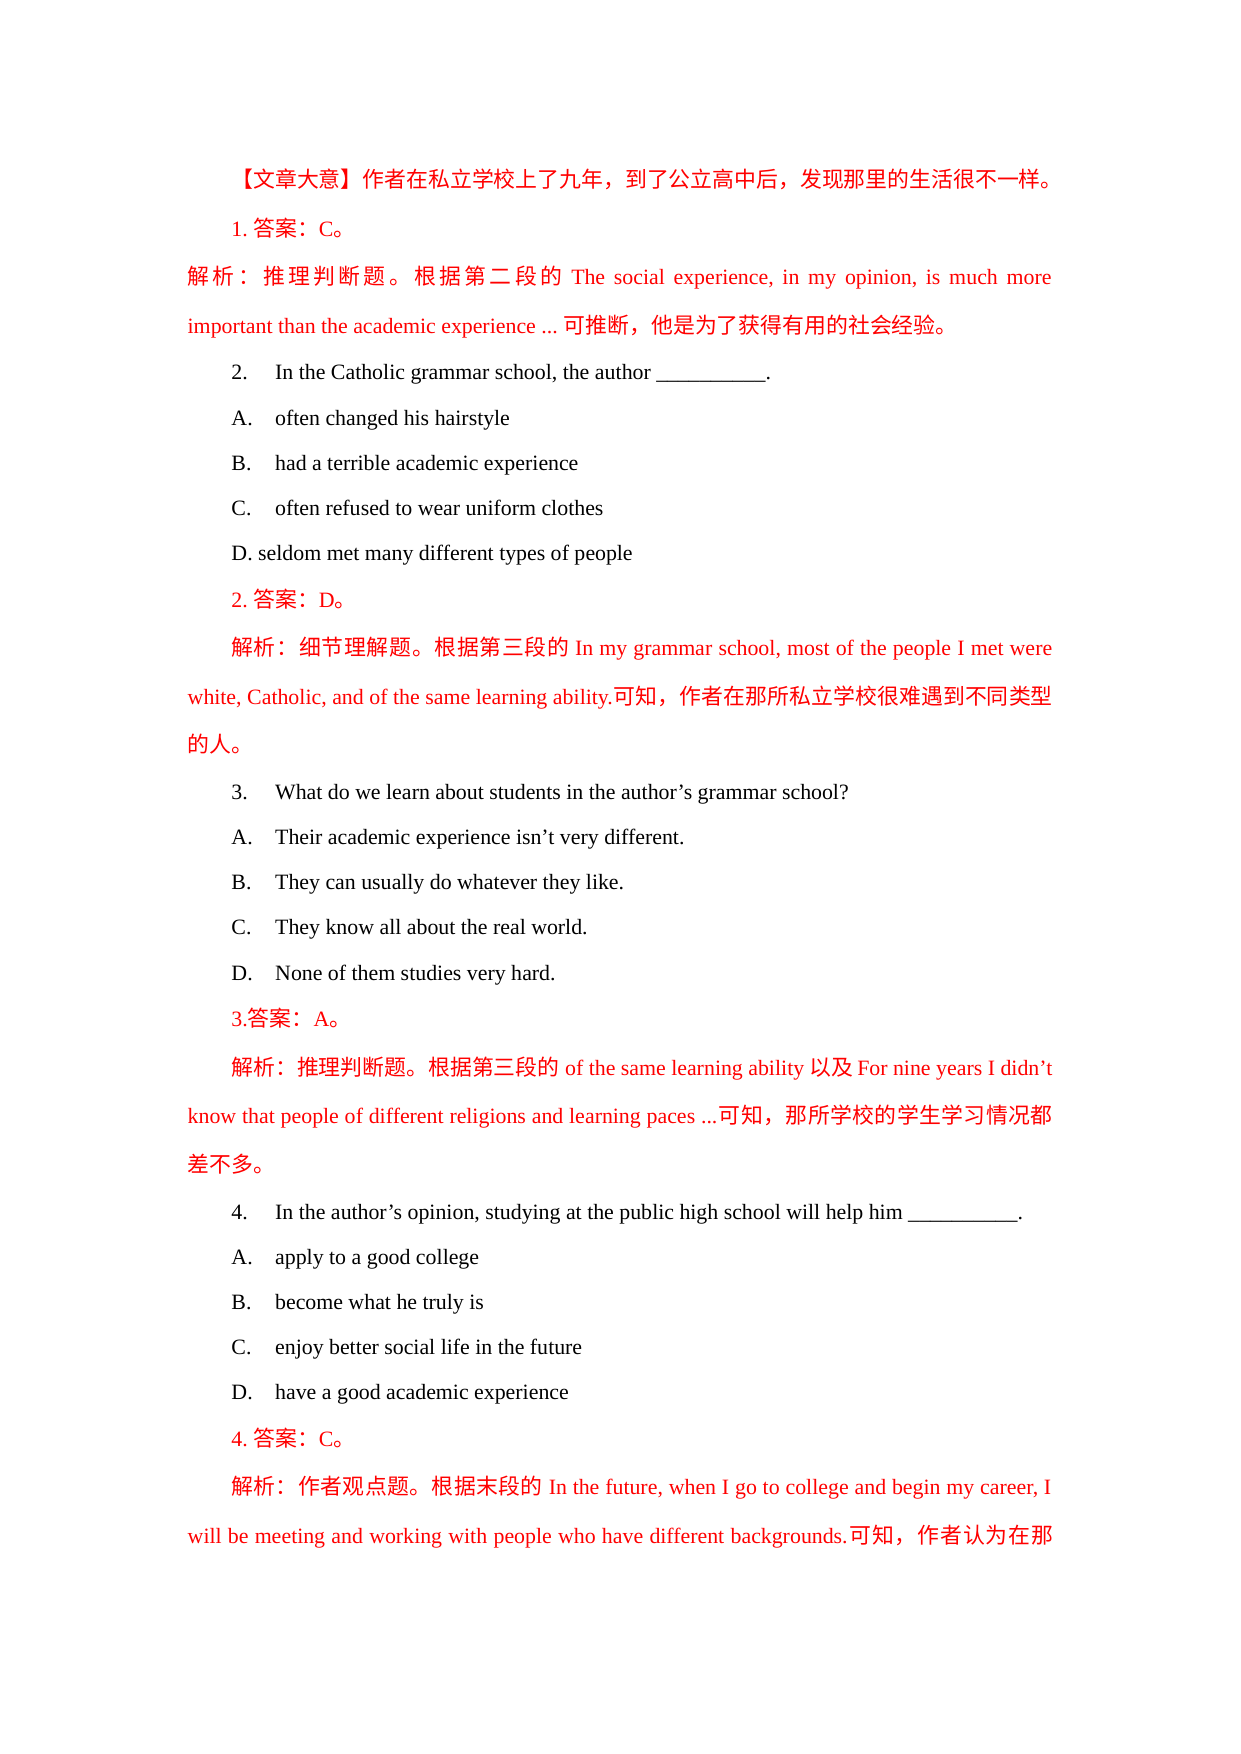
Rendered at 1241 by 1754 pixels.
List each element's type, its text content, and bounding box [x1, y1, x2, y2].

text 解析：推理判断题。根据第二段的The social experience, in my opinion, is much more important than the academic experience ... 可推断，他是为了获得有用的社会经验。 [187, 259, 1053, 340]
text C. enjoy better social life in the future [187, 1330, 1053, 1363]
text A. apply to a good college [187, 1240, 1053, 1273]
list 答案：C。 [187, 210, 1053, 243]
text C. often refused to wear uniform clothes [187, 491, 1053, 523]
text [187, 1469, 1053, 1550]
text B. They can usually do whatever they like. [187, 866, 1053, 898]
text D. seldom met many different types of people [187, 536, 1053, 569]
text 3.答案：A。 [187, 1001, 1053, 1033]
text 3. What do we learn about students in the author’s grammar school? [187, 775, 1053, 808]
text B. had a terrible academic experience [187, 446, 1053, 478]
text D. None of them studies very hard. [187, 956, 1053, 988]
text A. Their academic experience isn’t very different. [187, 821, 1053, 853]
text B. become what he truly is [187, 1285, 1053, 1318]
text 【文章大意】作者在私立学校上了九年，到了公立高中后，发现那里的生活很不一样。 [187, 162, 1053, 194]
text C. They know all about the real world. [187, 911, 1053, 943]
text 4. In the author’s opinion, studying at the public high school will help him __________. [187, 1195, 1053, 1228]
text 4. 答案：C。 [187, 1421, 1053, 1453]
text 解析：细节理解题。根据第三段的In my grammar school, most of the people I met were white, Catholic, and of the same learning ability.可知，作者在那所私立学校很难遇到不同类型的人。 [187, 629, 1053, 759]
text 解析：推理判断题。根据第三段的of the same learning ability以及For nine years I didn’t know that people of different religions and learning paces ...可知，那所学校的学生学习情况都差不多。 [187, 1049, 1053, 1179]
text 2. 答案：D。 [187, 581, 1053, 614]
text D. have a good academic experience [187, 1376, 1053, 1408]
text A. often changed his hairstyle [187, 401, 1053, 433]
text 2. In the Catholic grammar school, the author __________. [187, 356, 1053, 388]
